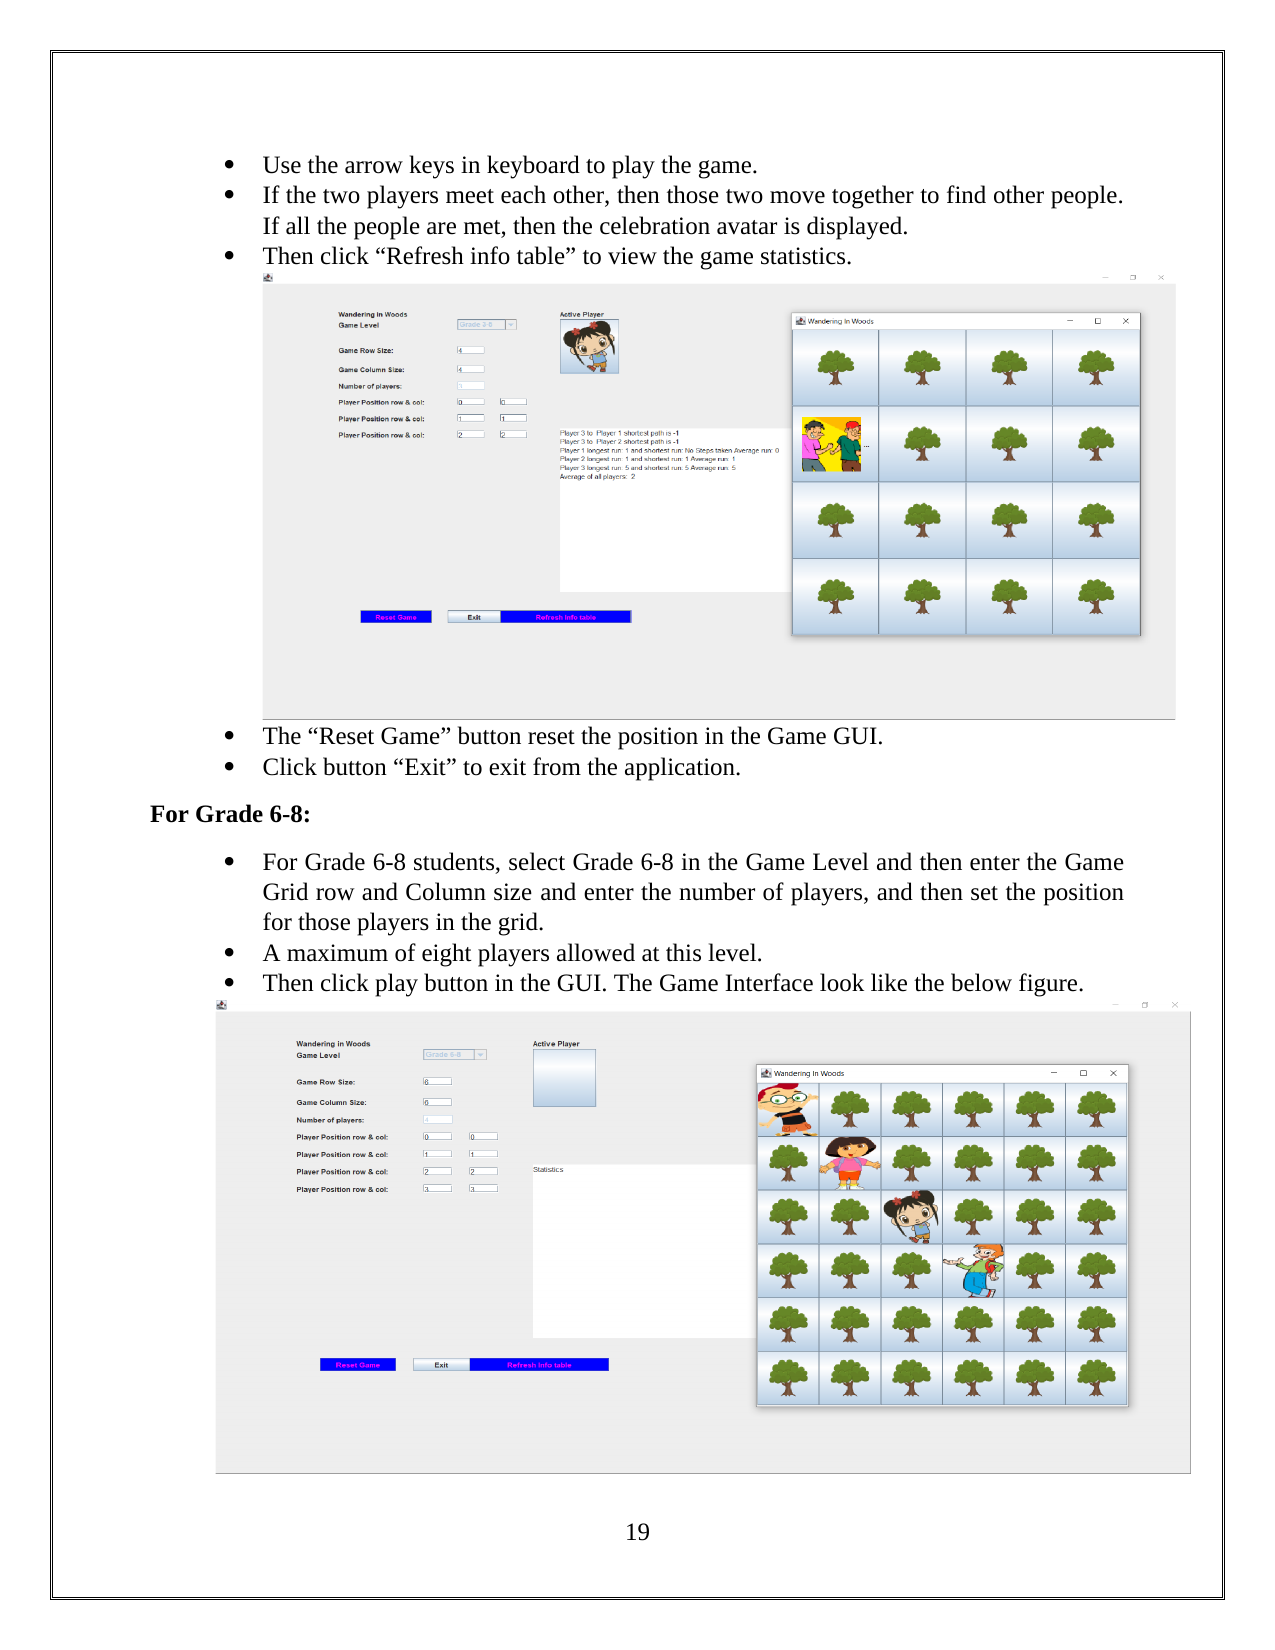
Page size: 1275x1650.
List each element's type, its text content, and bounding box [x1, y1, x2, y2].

list Use the arrow keys in keyboard to play the game. [225, 150, 1125, 179]
list If the two players meet each other, then those two move together to find other people. If all the people are met, then the celebration avatar is displayed. [225, 180, 1125, 239]
picture [262, 271, 1175, 720]
list The “Reset Game” button reset the position in the Game GUI. [225, 721, 1125, 750]
list For Grade 6-8 students, select Grade 6-8 in the Game Level and then enter the Game Grid row and Column size and enter the number of players, and then set the position for those players in the grid. [225, 847, 1125, 936]
list A maximum of eight players allowed at this level. [225, 938, 1125, 967]
list Click button “Exit” to exit from the application. [225, 752, 1125, 781]
text For Grade 6-8: [150, 799, 1125, 828]
picture [215, 998, 1191, 1474]
list Then click “Refresh info table” to view the game statistics. [225, 241, 1125, 270]
list Then click play button in the GUI. The Game Interface look like the below figure. [225, 968, 1125, 997]
